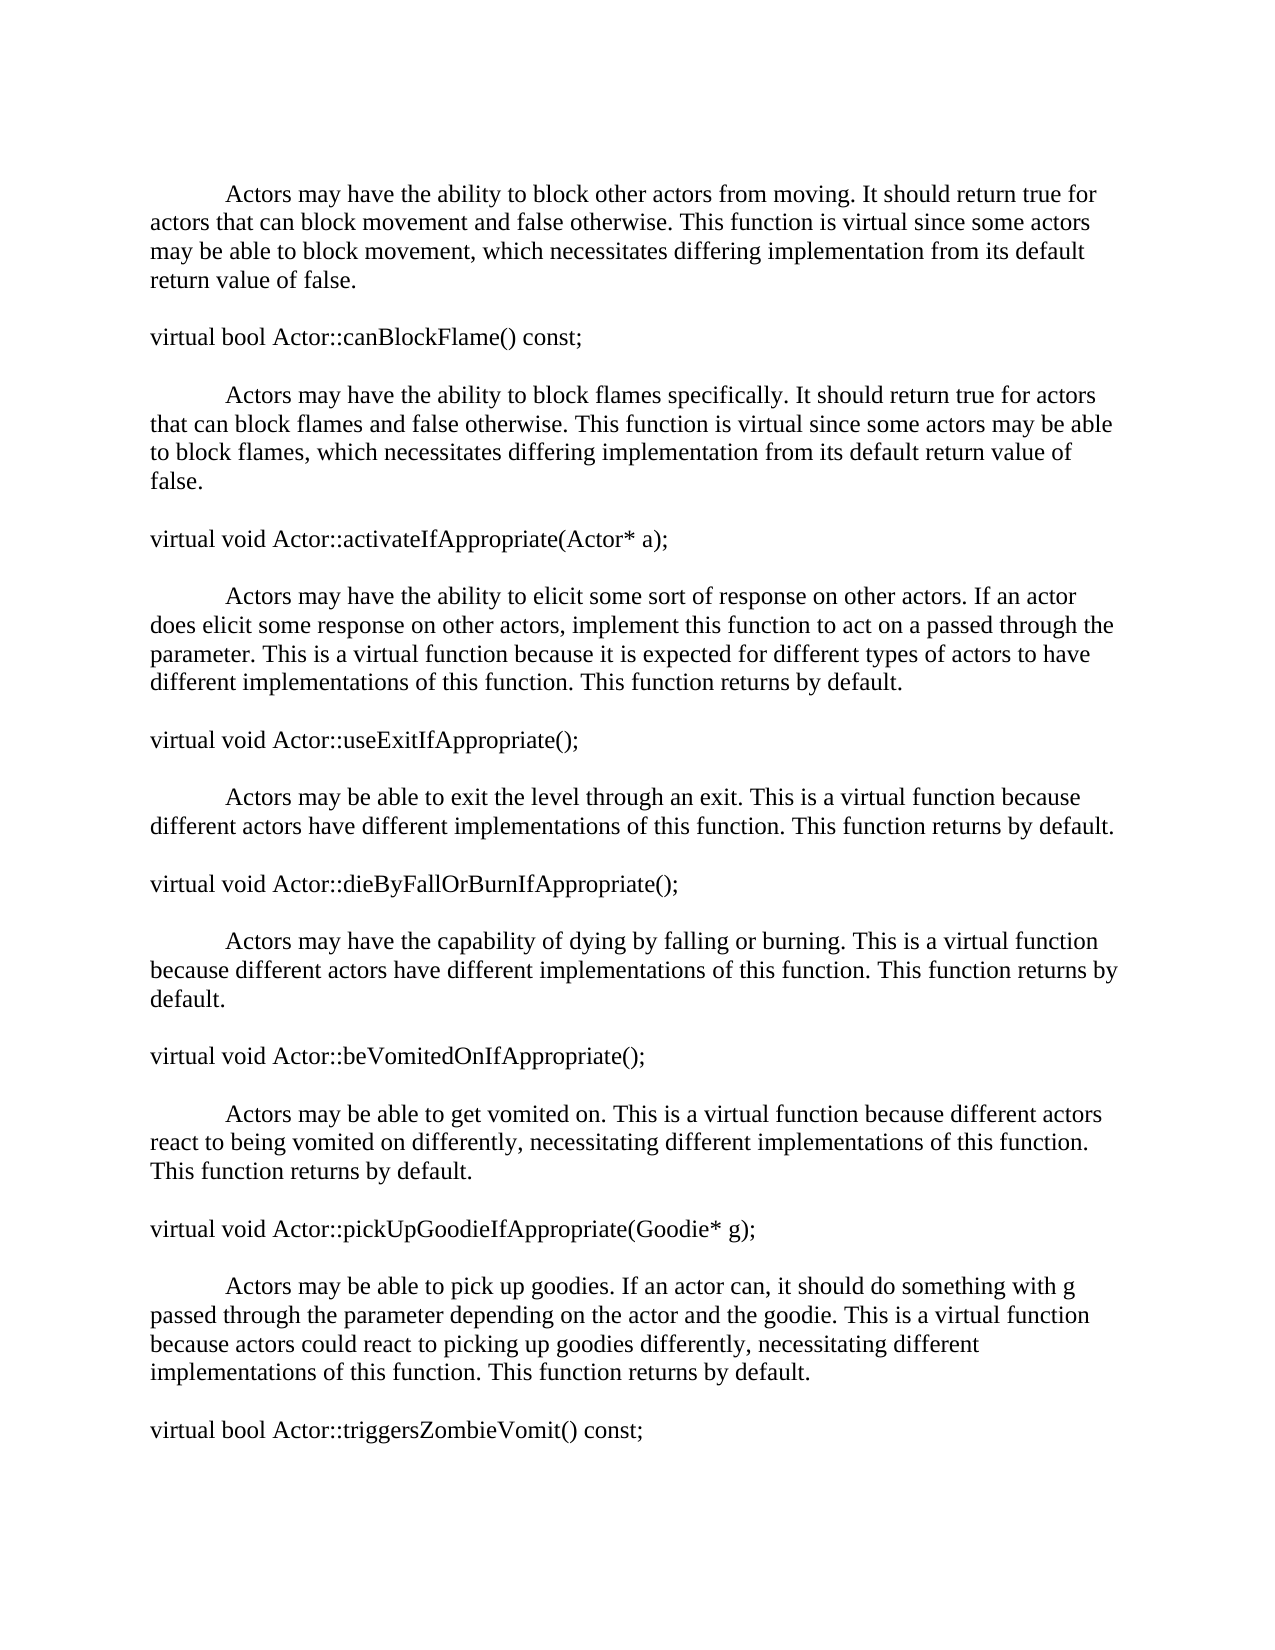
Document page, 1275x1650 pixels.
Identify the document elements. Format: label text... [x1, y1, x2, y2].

text virtual void Actor::beVomitedOnIfAppropriate(); [150, 1041, 1125, 1070]
text virtual void Actor::useExitIfAppropriate(); [150, 725, 1125, 754]
text virtual bool Actor::canBlockFlame() const; [150, 322, 1125, 351]
text Actors may be able to get vomited on. This is a virtual function because different actors react to being vomited on differently, necessitating different implementations of this function. This function returns by default. [150, 1099, 1125, 1185]
text Actors may have the ability to elicit some sort of response on other actors. If an actor does elicit some response on other actors, implement this function to act on a passed through the parameter. This is a virtual function because it is expected for different types of actors to have different implementations of this function. This function returns by default. [150, 581, 1125, 696]
text Actors may have the capability of dying by falling or burning. This is a virtual function because different actors have different implementations of this function. This function returns by default. [150, 926, 1125, 1012]
text Actors may have the ability to block other actors from moving. It should return true for actors that can block movement and false otherwise. This function is virtual since some actors may be able to block movement, which necessitates differing implementation from its default return value of false. [150, 179, 1125, 294]
text virtual void Actor::pickUpGoodieIfAppropriate(Goodie* g); [150, 1214, 1125, 1242]
text Actors may have the ability to block flames specifically. It should return true for actors that can block flames and false otherwise. This function is virtual since some actors may be able to block flames, which necessitates differing implementation from its default return value of false. [150, 380, 1125, 495]
text Actors may be able to exit the level through an exit. This is a virtual function because different actors have different implementations of this function. This function returns by default. [150, 782, 1125, 840]
text virtual void Actor::dieByFallOrBurnIfAppropriate(); [150, 869, 1125, 897]
text Actors may be able to pick up goodies. If an actor can, it should do something with g passed through the parameter depending on the actor and the goodie. This is a virtual function because actors could react to picking up goodies differently, necessitating different implementations of this function. This function returns by default. [150, 1271, 1125, 1386]
text virtual bool Actor::triggersZombieVomit() const; [150, 1415, 1125, 1444]
text virtual void Actor::activateIfAppropriate(Actor* a); [150, 524, 1125, 552]
